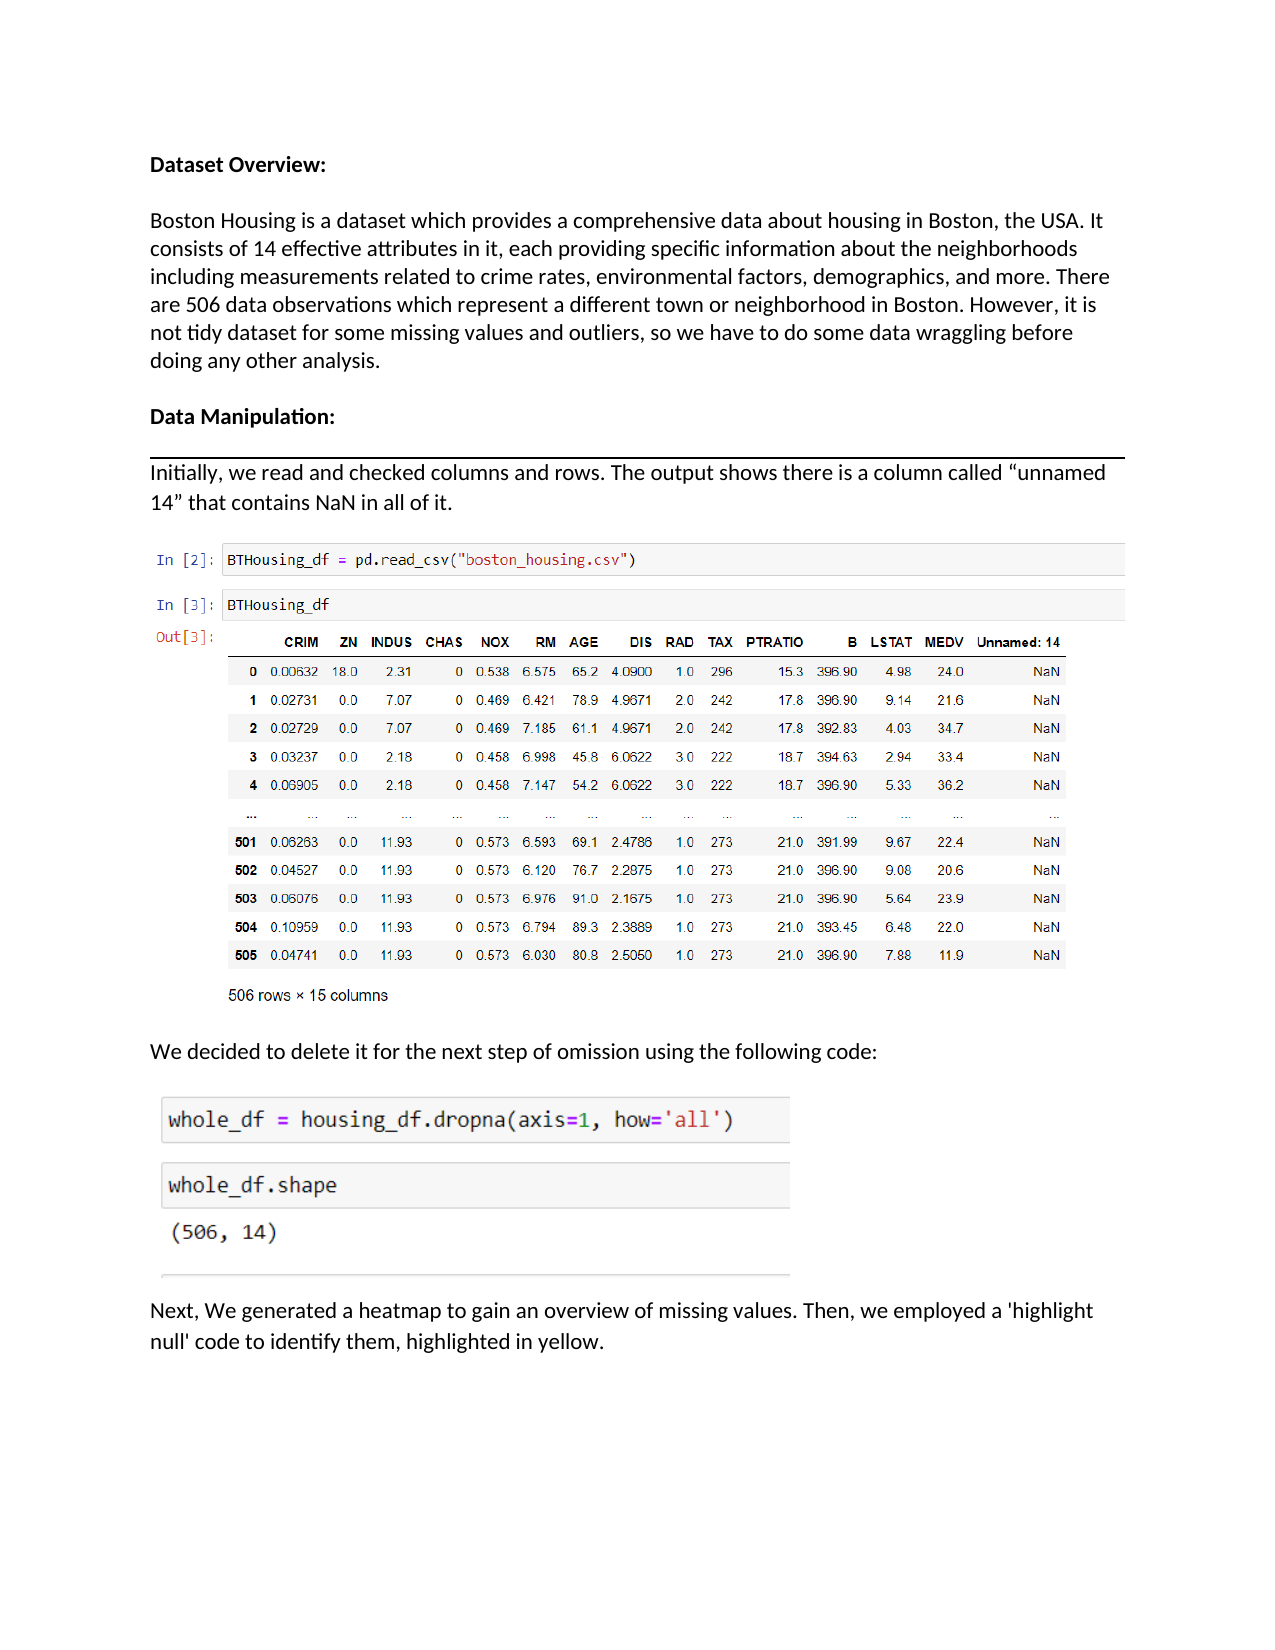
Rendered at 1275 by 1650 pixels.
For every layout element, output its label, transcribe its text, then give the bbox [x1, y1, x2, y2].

text We decided to delete it for the next step of omission using the following code: [150, 1037, 1125, 1065]
text Boston Housing is a dataset which provides a comprehensive data about housing in Boston, the USA. It consists of 14 effective attributes in it, each providing specific information about the neighborhoods including measurements related to crime rates, environmental factors, demographics, and more. There are 506 data observations which represent a different town or neighborhood in Boston. However, it is not tidy dataset for some missing values and outliers, so we have to do some data wraggling before doing any other analysis. [150, 206, 1125, 374]
text Dataset Overview: [150, 150, 1125, 178]
text Data Manipulation: [150, 402, 1125, 430]
text Next, We generated a heatmap to gain an overview of missing values. Then, we employed a 'highlight null' code to identify them, highlighted in yellow. [150, 1297, 1125, 1355]
text Initially, we read and checked columns and rows. The output shows there is a column called “unnamed 14” that contains NaN in all of it. [150, 459, 1125, 516]
picture [150, 1084, 790, 1278]
picture [150, 535, 1125, 1019]
